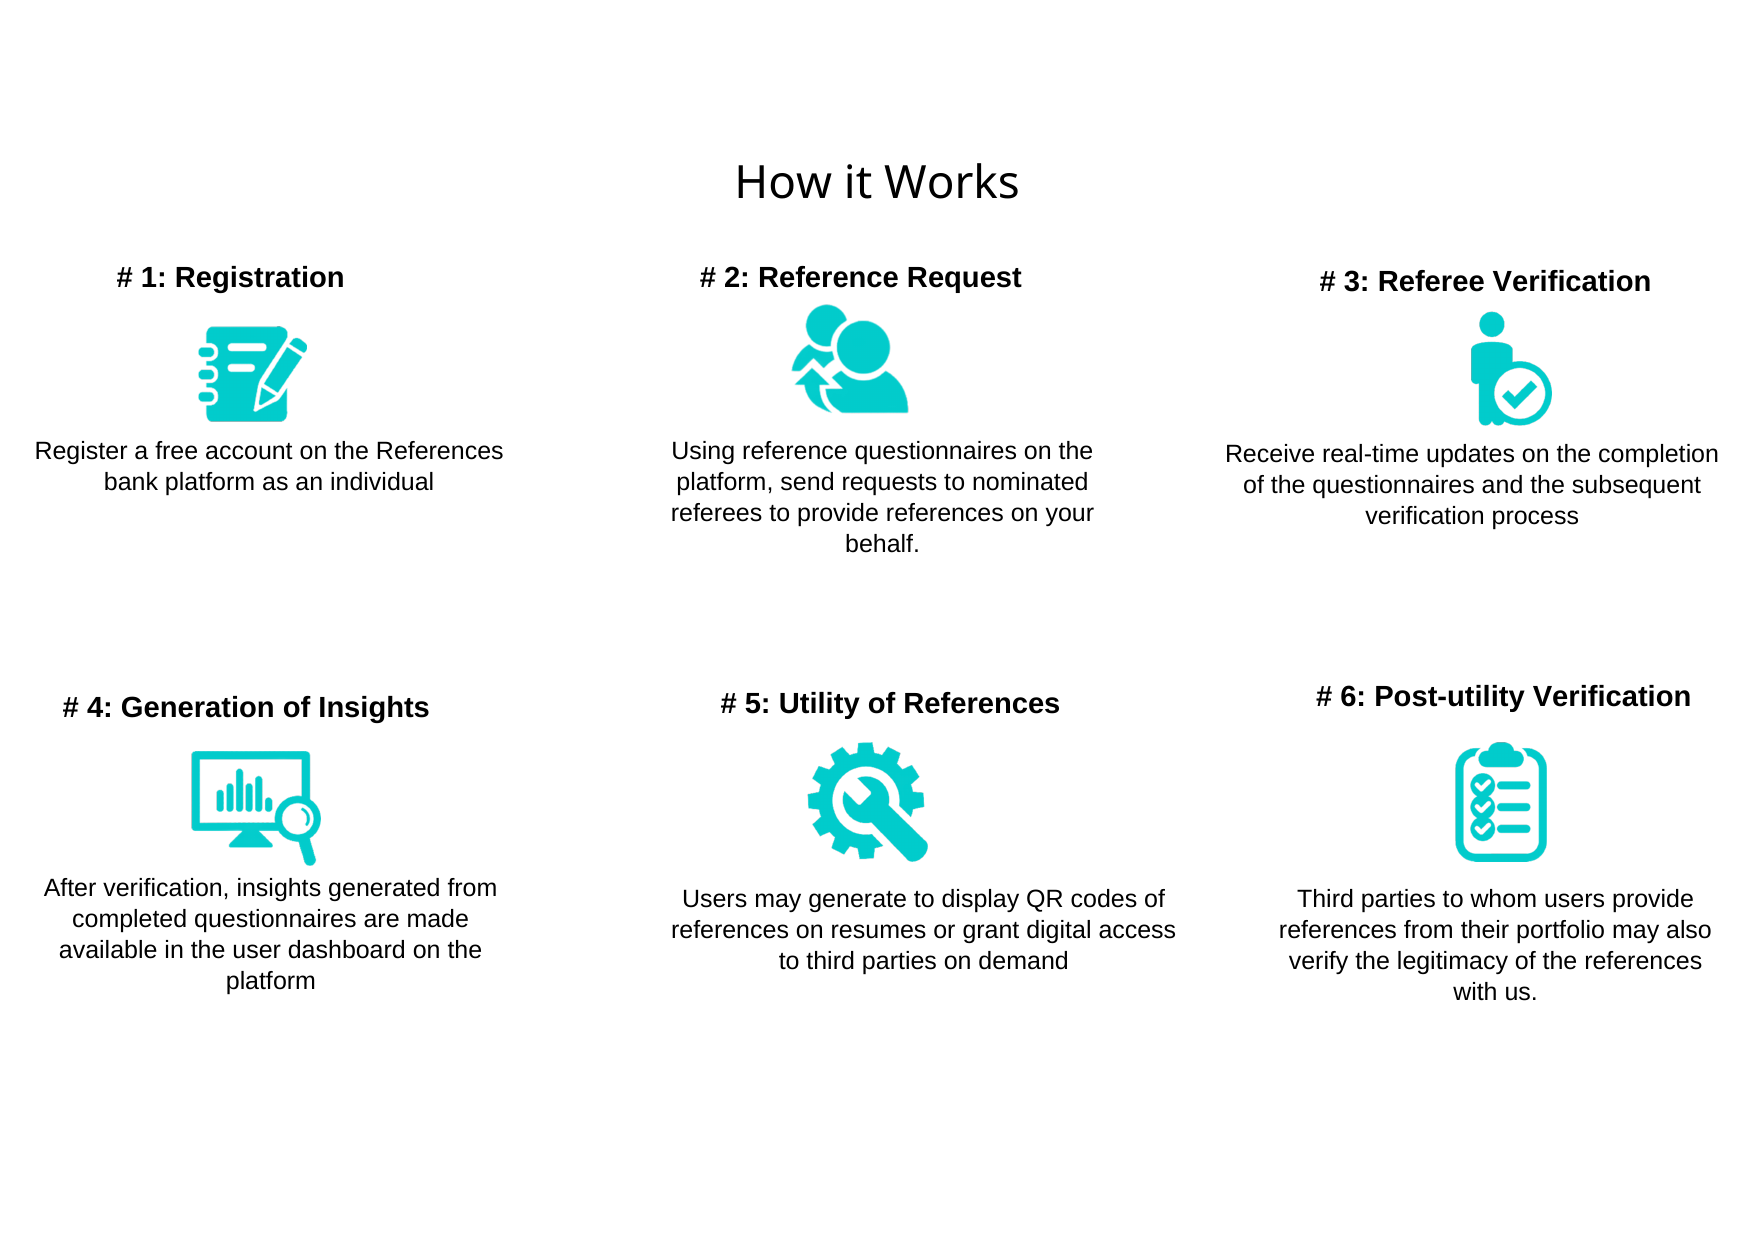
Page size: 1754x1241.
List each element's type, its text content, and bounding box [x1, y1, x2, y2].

picture [780, 285, 924, 429]
text How it Works [150, 150, 1604, 212]
picture [179, 724, 330, 875]
picture [801, 734, 935, 869]
picture [186, 306, 321, 441]
picture [1446, 303, 1577, 434]
picture [1434, 735, 1568, 869]
